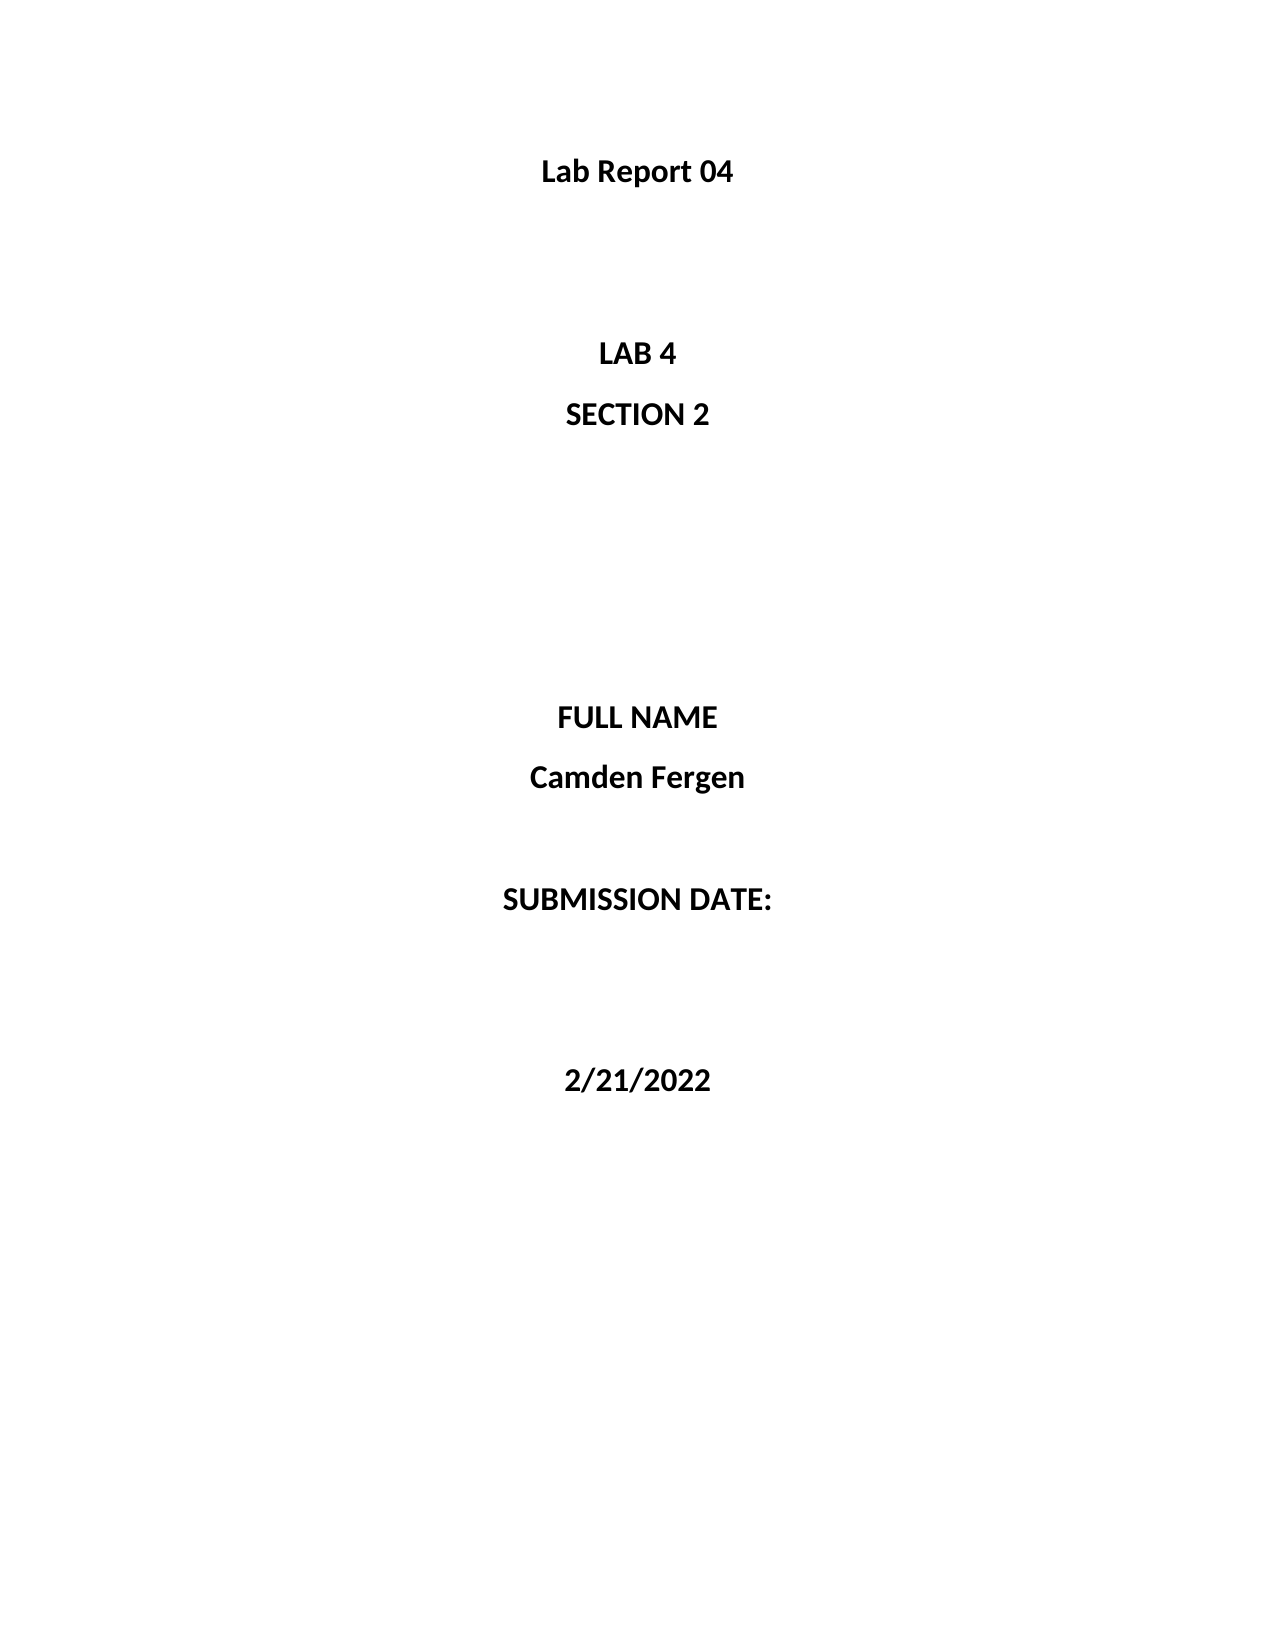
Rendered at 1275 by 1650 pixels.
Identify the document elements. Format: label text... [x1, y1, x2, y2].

text SECTION 2 [150, 392, 1125, 433]
text LAB 4 [150, 332, 1125, 373]
text FULL NAME [150, 696, 1125, 736]
text Camden Fergen [150, 756, 1125, 797]
text 2/21/2022 [150, 1059, 1125, 1100]
text SUBMISSION DATE: [150, 877, 1125, 918]
text Lab Report 04 [150, 150, 1125, 191]
